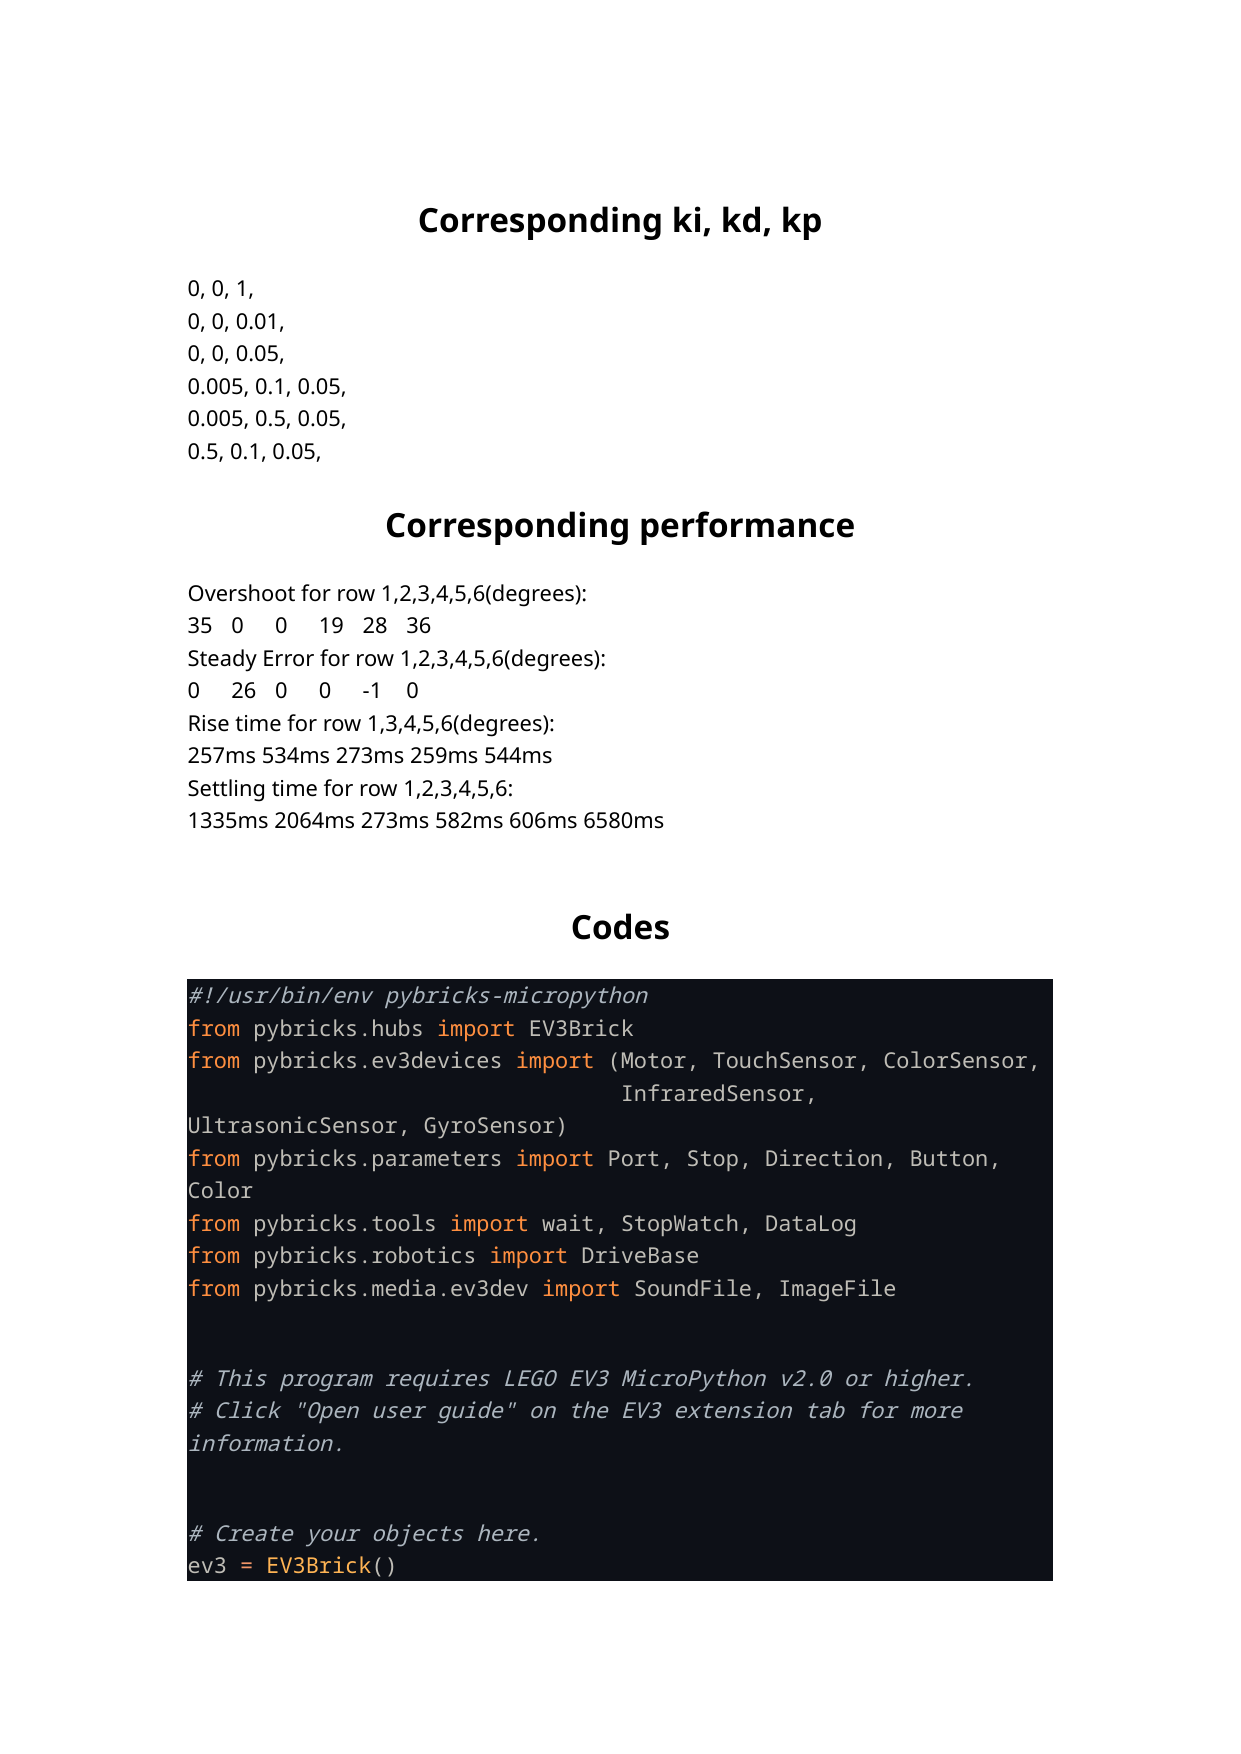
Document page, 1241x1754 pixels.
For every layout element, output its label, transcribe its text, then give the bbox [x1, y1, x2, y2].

text 0.005, 0.1, 0.05, [187, 369, 1053, 402]
text 0, 0, 0.01, [187, 304, 1053, 337]
text from pybricks.hubs import EV3Brick [187, 1011, 1053, 1044]
subtitle Corresponding ki, kd, kp [187, 187, 1053, 252]
text # Click "Open user guide" on the EV3 extension tab for more information. [187, 1394, 1053, 1459]
text 0.005, 0.5, 0.05, [187, 402, 1053, 434]
text from pybricks.media.ev3dev import SoundFile, ImageFile [187, 1271, 1053, 1304]
text from pybricks.ev3devices import (Motor, TouchSensor, ColorSensor, [187, 1044, 1053, 1076]
text 35 0 0 19 28 36 [187, 609, 1053, 642]
text 257ms 534ms 273ms 259ms 544ms [187, 739, 1053, 772]
text from pybricks.robotics import DriveBase [187, 1239, 1053, 1271]
text #!/usr/bin/env pybricks-micropython [187, 979, 1053, 1011]
text InfraredSensor, UltrasonicSensor, GyroSensor) [187, 1076, 1053, 1141]
text Rise time for row 1,3,4,5,6(degrees): [187, 707, 1053, 739]
text 1335ms 2064ms 273ms 582ms 606ms 6580ms [187, 804, 1053, 837]
text # This program requires LEGO EV3 MicroPython v2.0 or higher. [187, 1361, 1053, 1394]
text Settling time for row 1,2,3,4,5,6: [187, 772, 1053, 804]
text # Create your objects here. [187, 1516, 1053, 1549]
text 0, 0, 1, [187, 272, 1053, 304]
text Overshoot for row 1,2,3,4,5,6(degrees): [187, 577, 1053, 609]
text from pybricks.parameters import Port, Stop, Direction, Button, Color [187, 1141, 1053, 1206]
subtitle Corresponding performance [187, 492, 1053, 557]
text from pybricks.tools import wait, StopWatch, DataLog [187, 1206, 1053, 1239]
text 0.5, 0.1, 0.05, [187, 434, 1053, 467]
text ev3 = EV3Brick() [187, 1549, 1053, 1581]
text Steady Error for row 1,2,3,4,5,6(degrees): [187, 642, 1053, 674]
text 0 26 0 0 -1 0 [187, 674, 1053, 707]
text 0, 0, 0.05, [187, 337, 1053, 369]
subtitle Codes [187, 894, 1053, 959]
